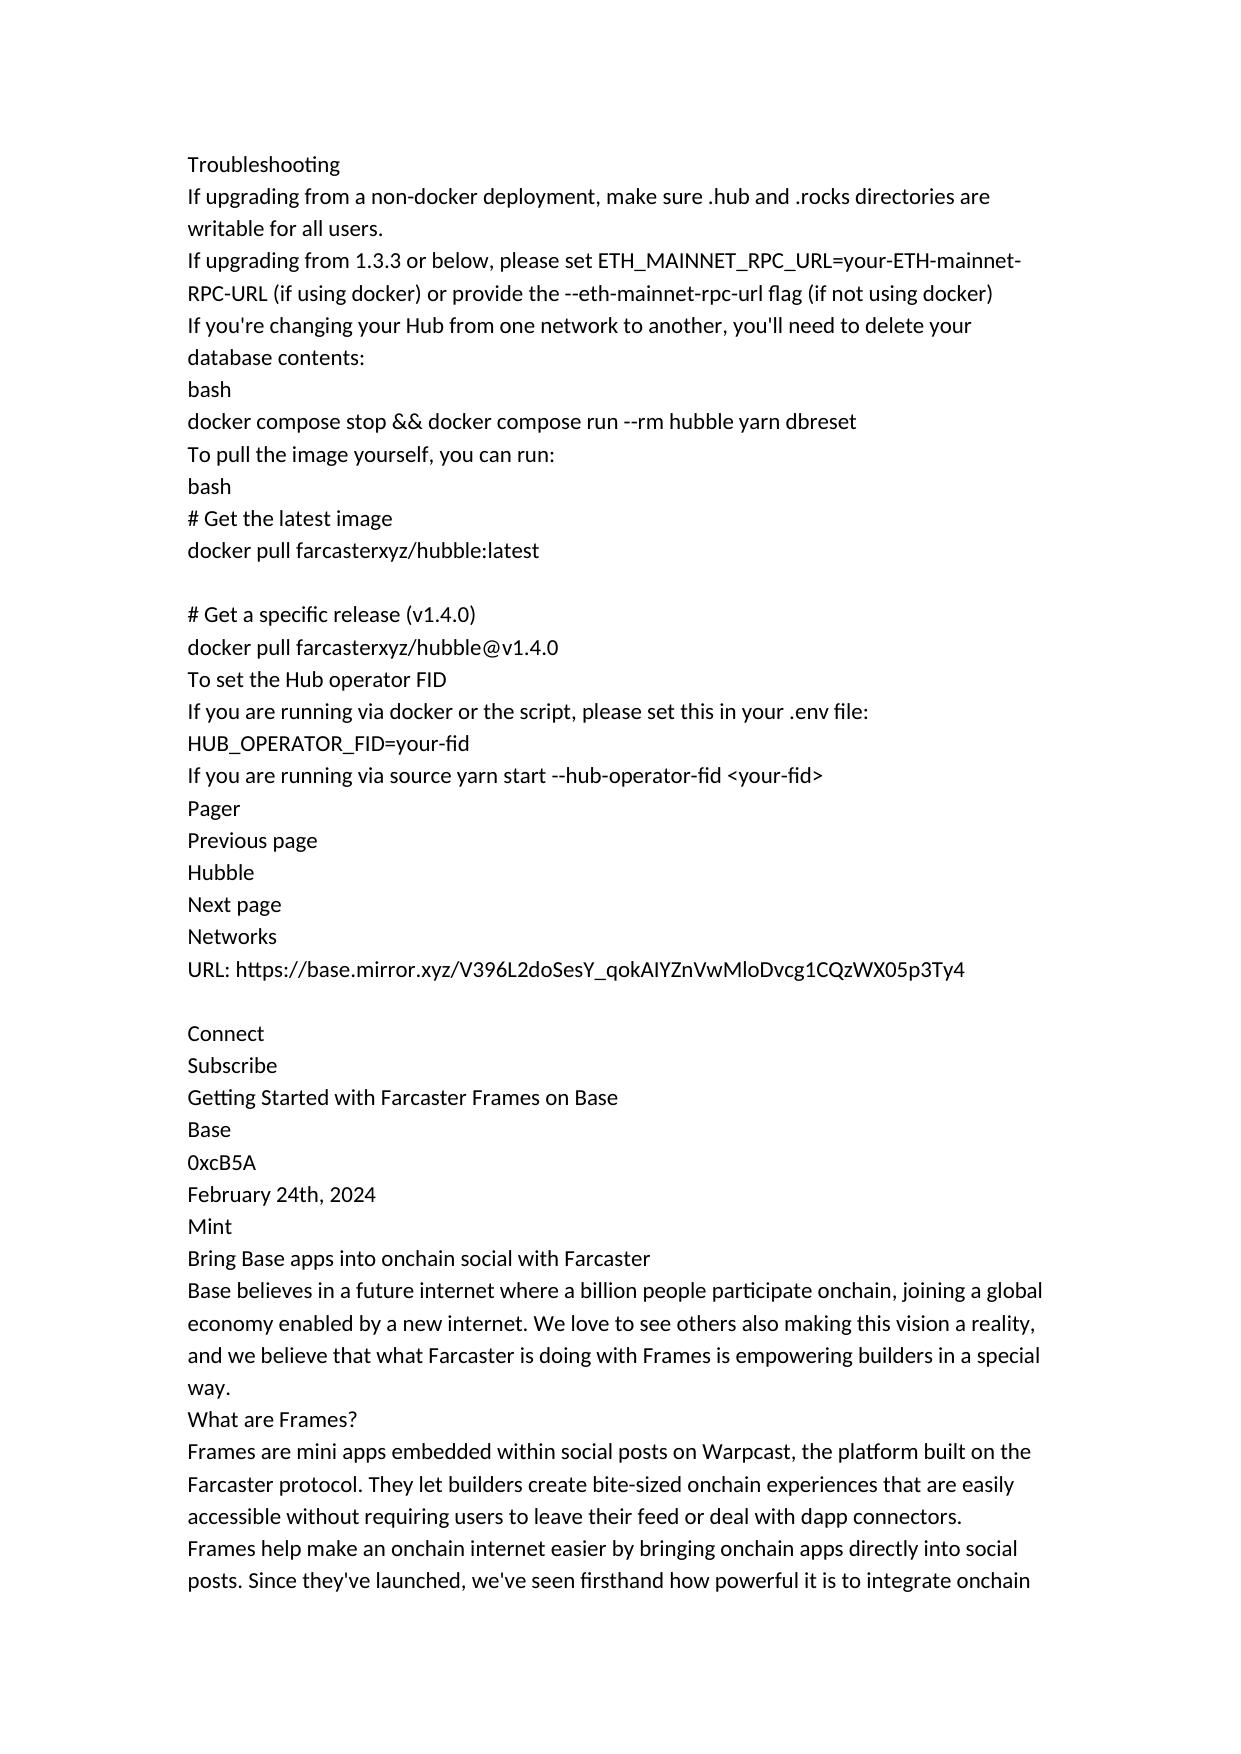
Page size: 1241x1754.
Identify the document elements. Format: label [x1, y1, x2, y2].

text [187, 955, 1053, 1594]
text [187, 150, 1053, 951]
